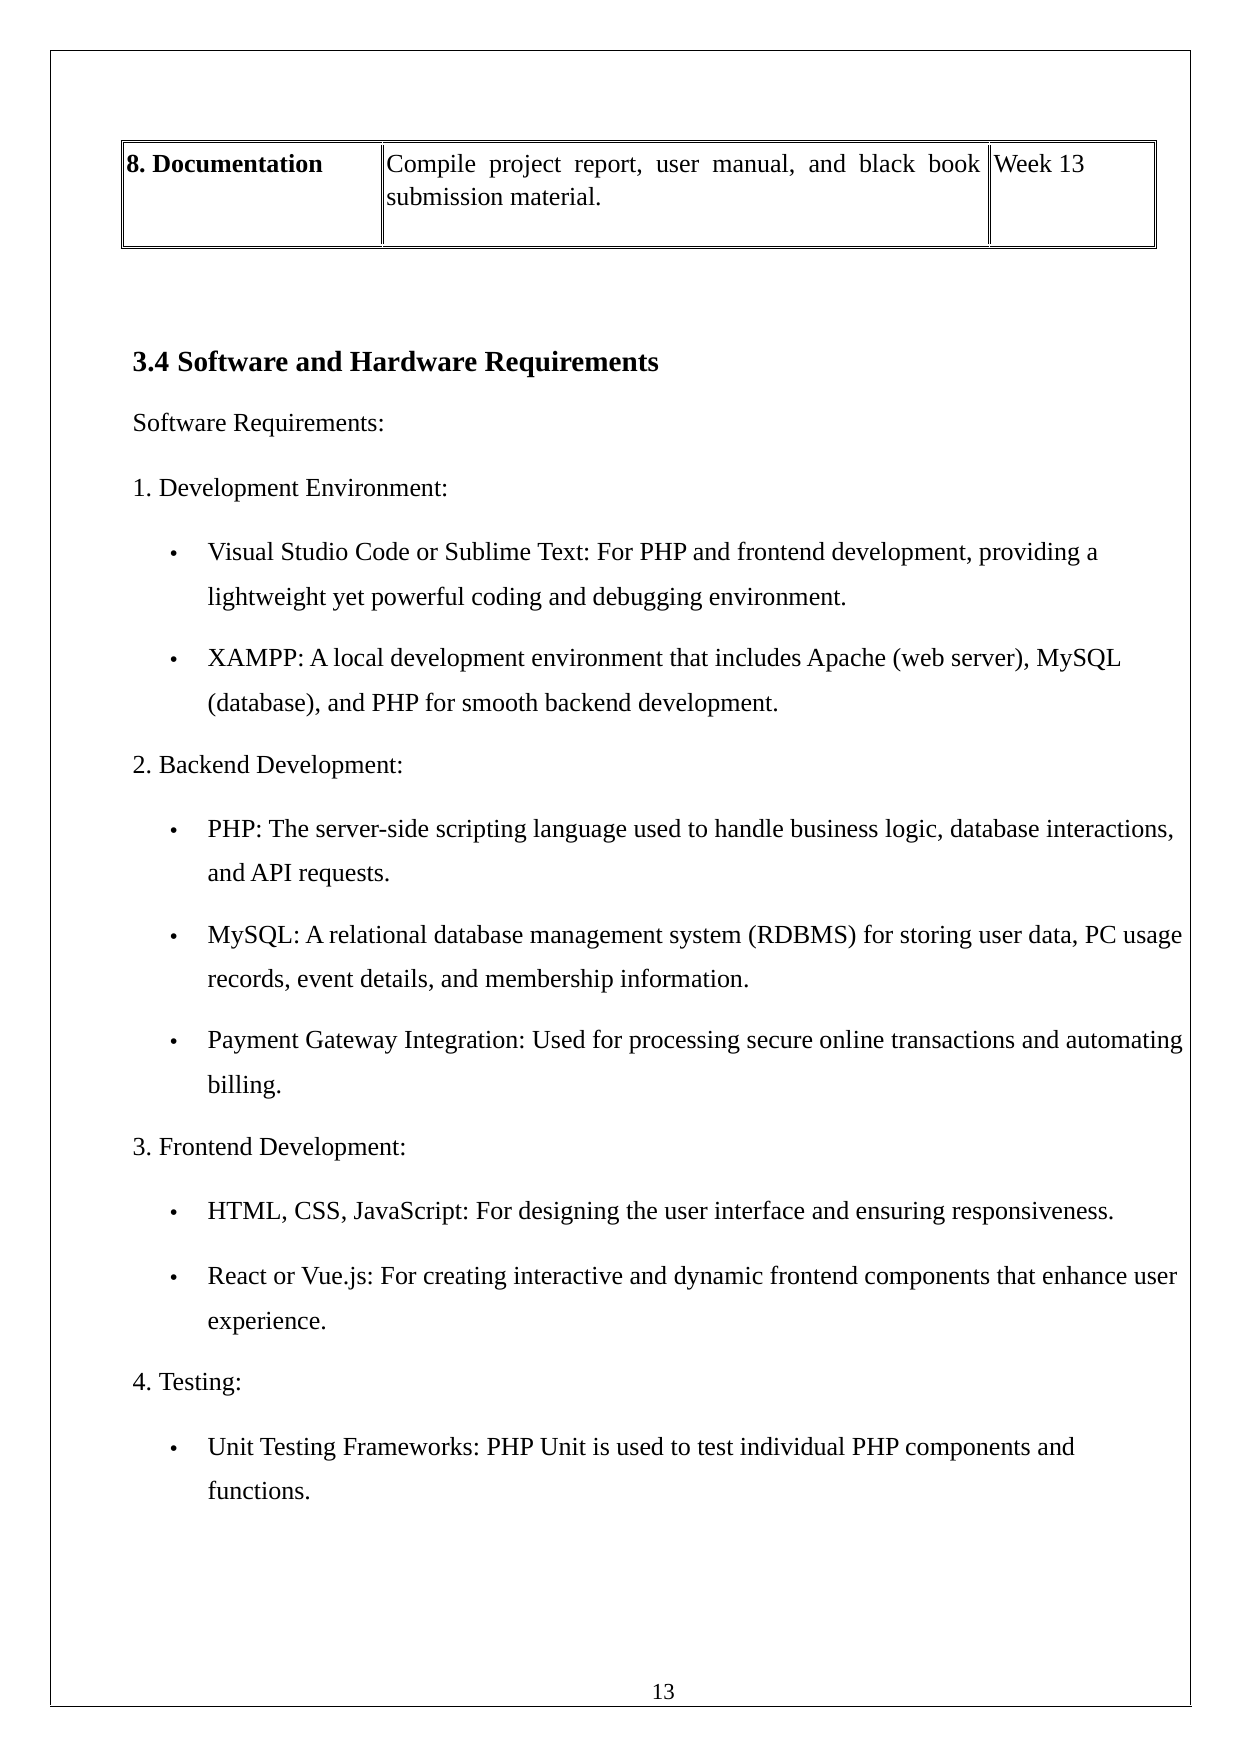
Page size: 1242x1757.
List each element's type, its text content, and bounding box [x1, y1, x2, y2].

list MySQL: A relational database management system (RDBMS) for storing user data, PC usage records, event details, and membership information. [170, 919, 1185, 993]
list Payment Gateway Integration: Used for processing secure online transactions and automating billing. [170, 1024, 1185, 1099]
subtitle 3.4 Software and Hardware Requirements [132, 344, 1205, 377]
table_cell Compile project report, user manual, and black book submission material. [382, 143, 989, 246]
list Testing: [132, 1366, 1199, 1396]
list Unit Testing Frameworks: PHP Unit is used to test individual PHP components and functions. [170, 1431, 1185, 1505]
text Software Requirements: [132, 407, 1199, 437]
list Development Environment: [132, 472, 1199, 502]
list HTML, CSS, JavaScript: For designing the user interface and ensuring responsiveness. [170, 1195, 1185, 1225]
list XAMPP: A local development environment that includes Apache (web server), MySQL (database), and PHP for smooth backend development. [170, 642, 1185, 717]
table_cell 8. Documentation [124, 143, 382, 246]
list Backend Development: [132, 749, 1199, 779]
list Visual Studio Code or Sublime Text: For PHP and frontend development, providing a lightweight yet powerful coding and debugging environment. [170, 536, 1185, 611]
list Frontend Development: [132, 1131, 1199, 1161]
table_cell Week 13 [989, 143, 1154, 246]
list React or Vue.js: For creating interactive and dynamic frontend components that enhance user experience. [170, 1260, 1185, 1335]
list PHP: The server-side scripting language used to handle business logic, database interactions, and API requests. [170, 813, 1185, 887]
